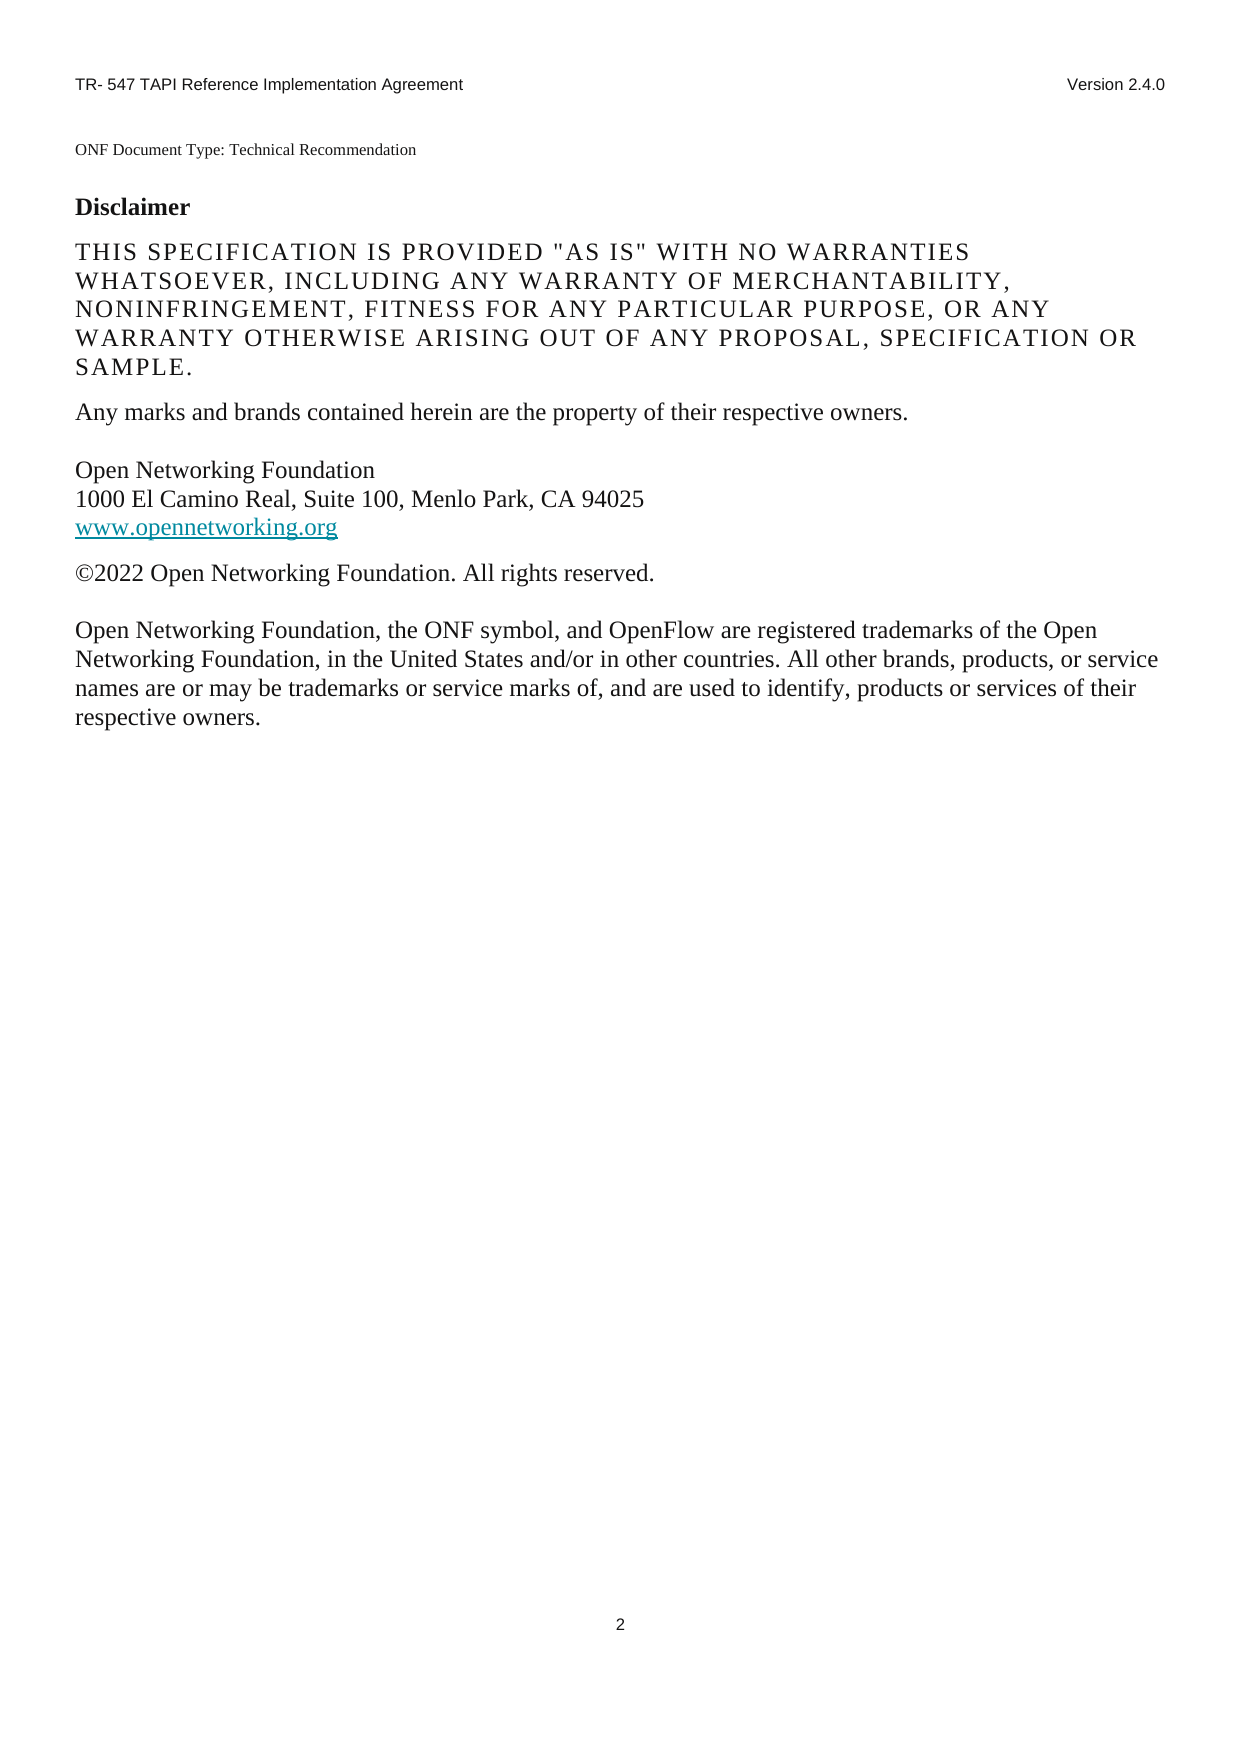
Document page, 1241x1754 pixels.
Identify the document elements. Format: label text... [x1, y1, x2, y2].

text ONF Document Type: Technical Recommendation [75, 139, 1165, 159]
text Open Networking Foundation 1000 El Camino Real, Suite 100, Menlo Park, CA 94025 www.opennetworking.org [75, 455, 1165, 541]
text ©2022 Open Networking Foundation. All rights reserved. [75, 558, 1165, 587]
text Any marks and brands contained herein are the property of their respective owners. [75, 397, 1165, 426]
text Open Networking Foundation, the ONF symbol, and OpenFlow are registered trademarks of the Open Networking Foundation, in the United States and/or in other countries. All other brands, products, or service names are or may be trademarks or service marks of, and are used to identify, products or services of their respective owners. [75, 615, 1165, 730]
text Disclaimer [75, 192, 1165, 220]
text THIS SPECIFICATION IS PROVIDED "AS IS" WITH NO WARRANTIES WHATSOEVER, INCLUDING ANY WARRANTY OF MERCHANTABILITY, NONINFRINGEMENT, FITNESS FOR ANY PARTICULAR PURPOSE, OR ANY WARRANTY OTHERWISE ARISING OUT OF ANY PROPOSAL, SPECIFICATION OR SAMPLE. [75, 237, 1165, 381]
